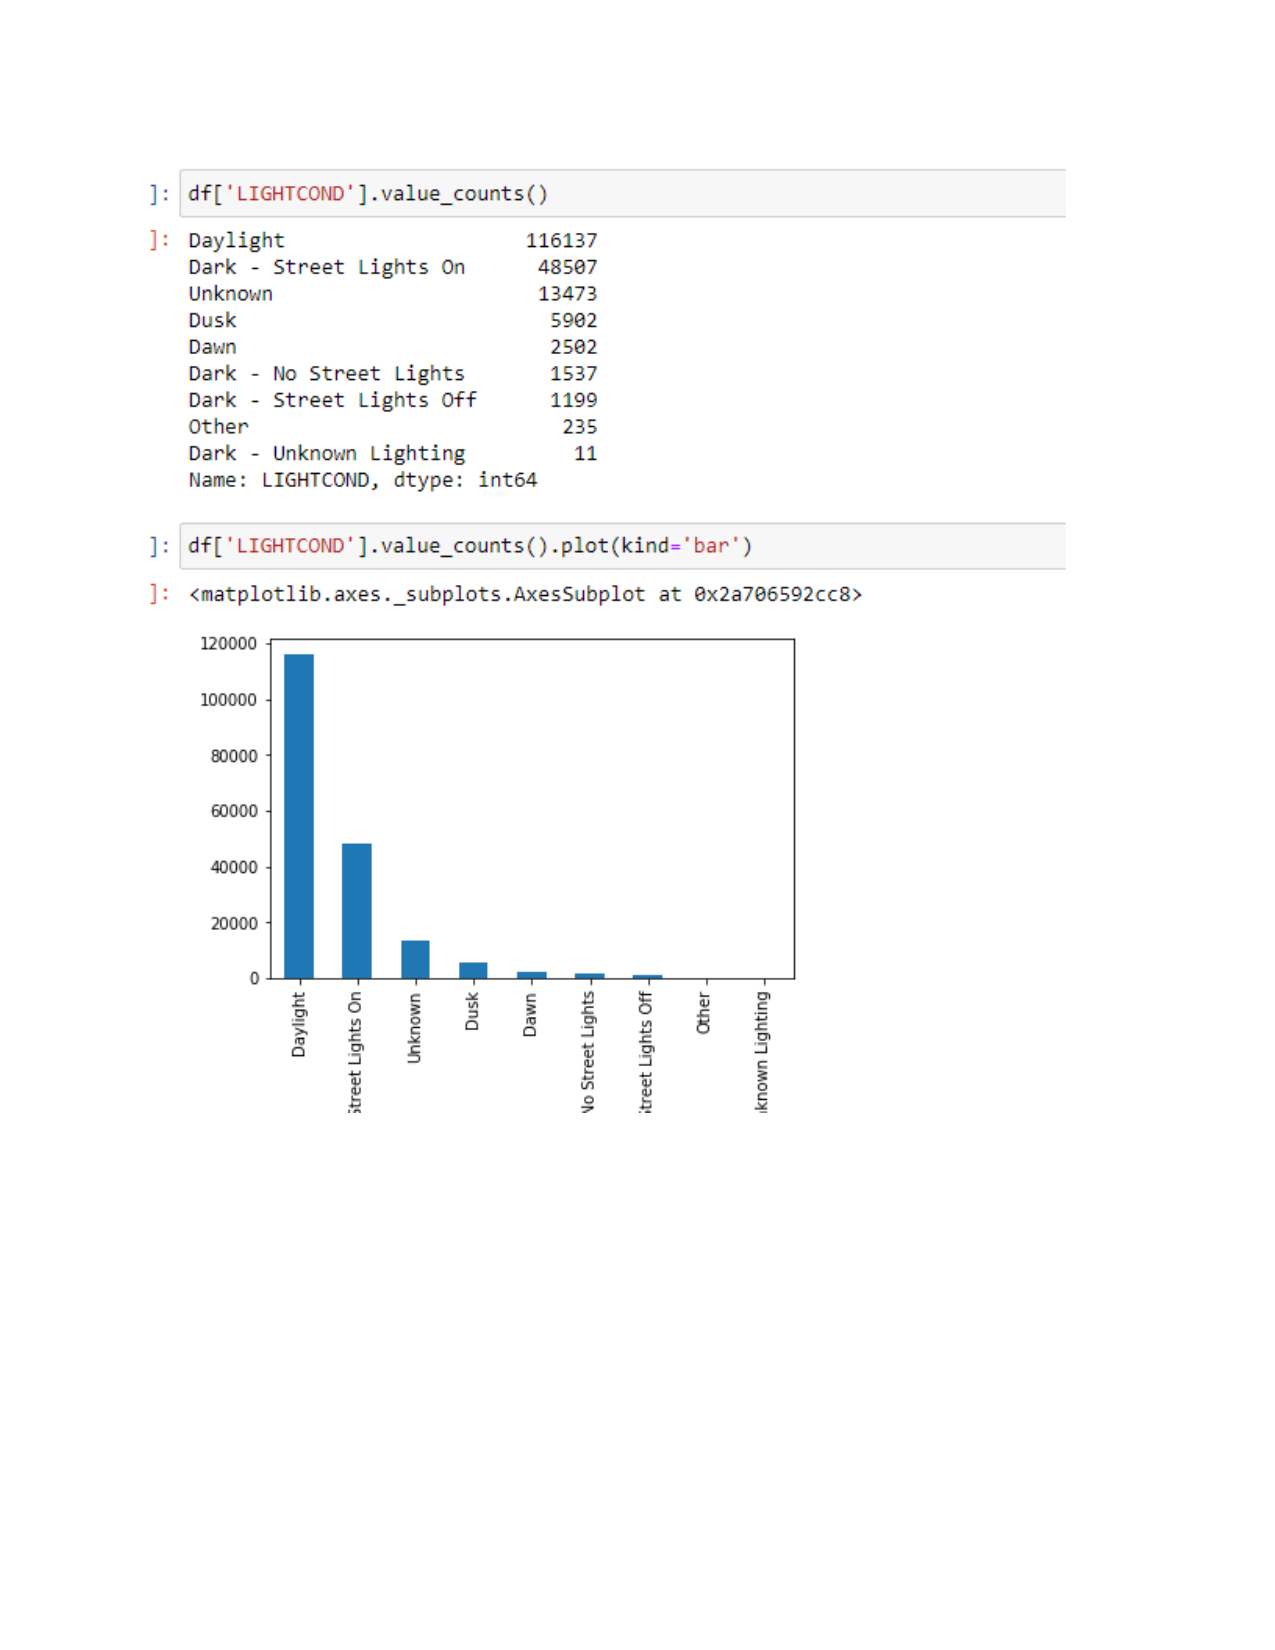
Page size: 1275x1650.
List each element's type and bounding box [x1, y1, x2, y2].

picture [150, 150, 1066, 1113]
